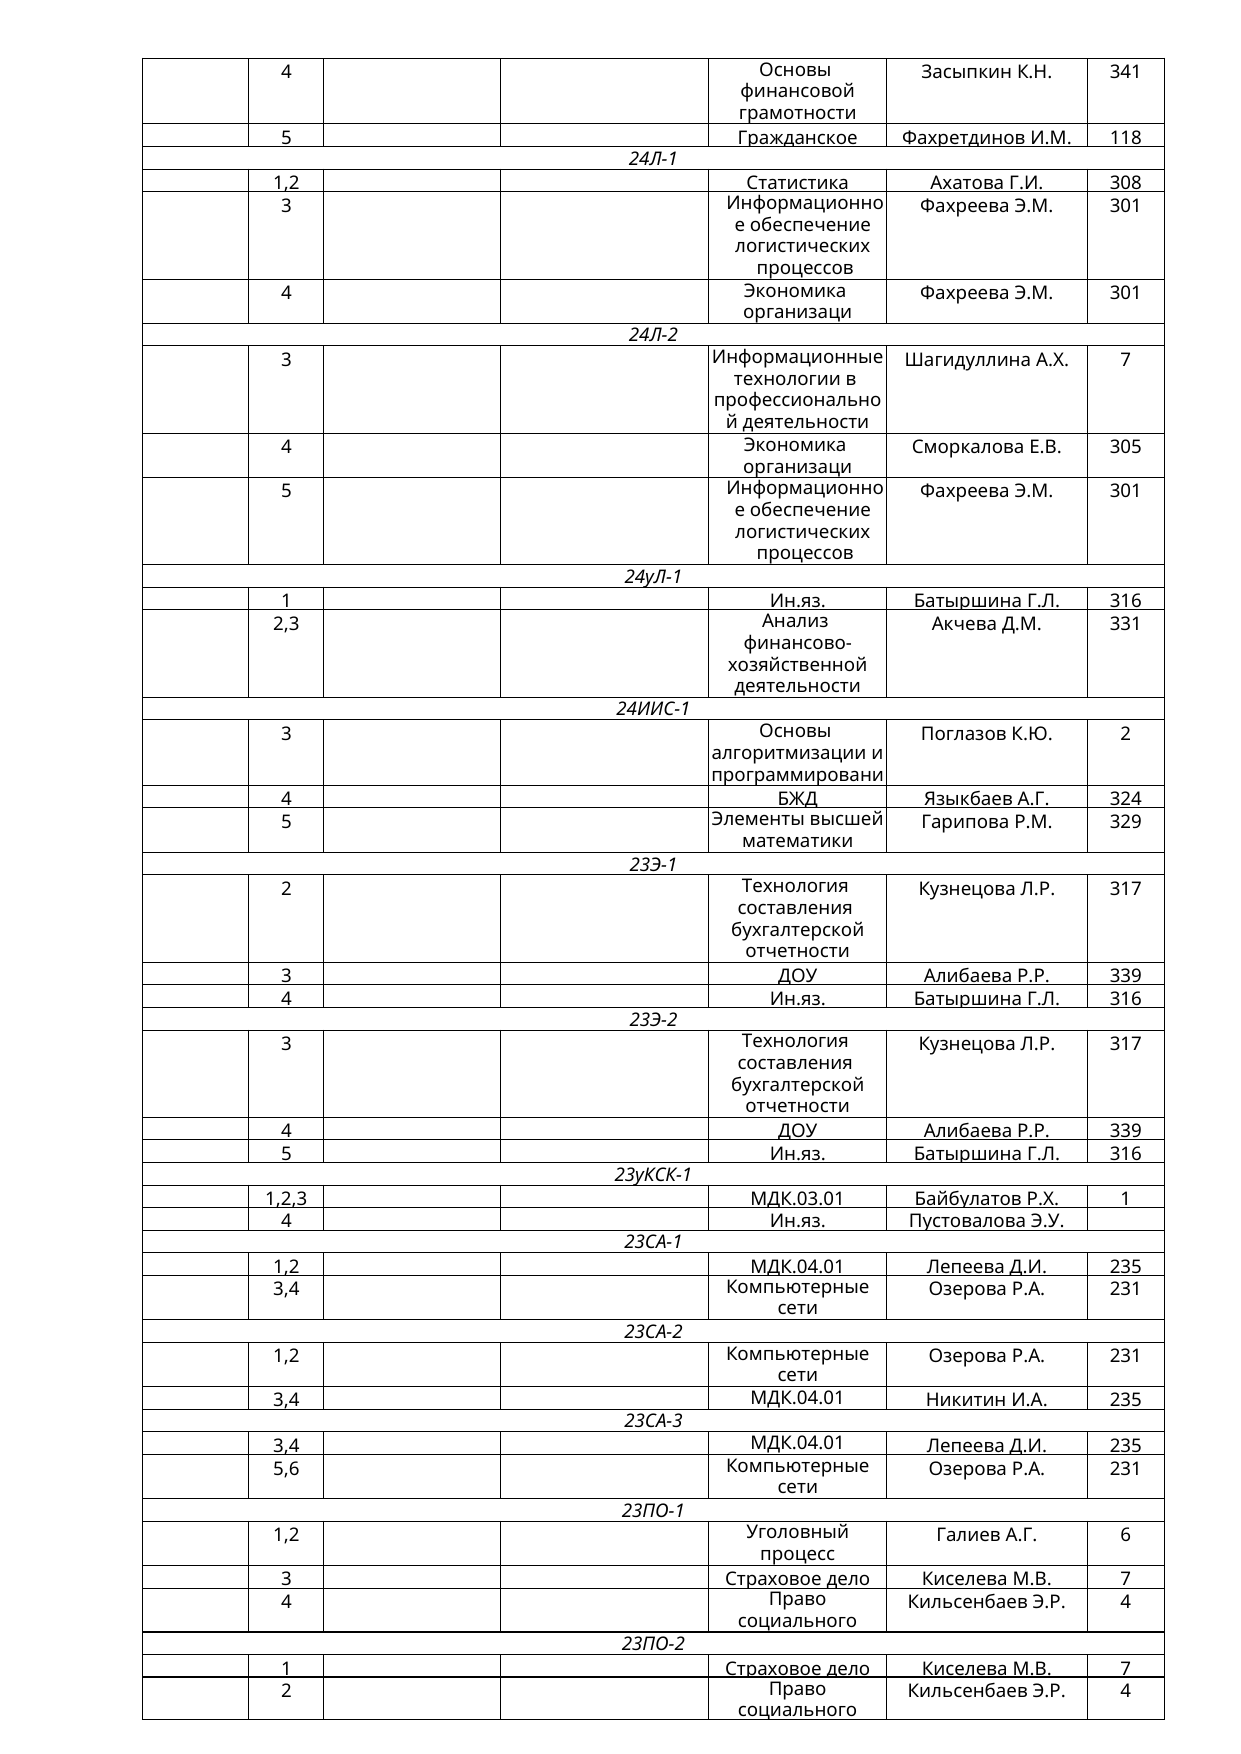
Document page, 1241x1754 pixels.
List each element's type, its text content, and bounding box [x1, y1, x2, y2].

table_cell [324, 280, 500, 323]
table_cell 23СА-3 [143, 1410, 1164, 1431]
table_cell 316 [1088, 985, 1164, 1007]
table_cell [501, 192, 708, 279]
table_cell 3 [249, 963, 323, 984]
table_header [143, 59, 248, 123]
table_cell 24Л-1 [143, 147, 1164, 168]
table_cell [143, 1186, 248, 1207]
table_cell Основы алгоритмизации и программирования [709, 720, 886, 785]
table_cell 317 [1088, 1031, 1164, 1117]
table_cell 235 [1088, 1253, 1164, 1275]
table_cell 3 [249, 1566, 323, 1587]
table_cell [324, 1140, 500, 1162]
table_cell [501, 1432, 708, 1454]
table_cell 4 [249, 786, 323, 807]
table_cell МДК.04.01 [709, 1387, 886, 1408]
table_cell [143, 963, 248, 984]
table_cell Гарипова Р.М. [887, 808, 1087, 852]
table_cell Сморкалова Е.В. [887, 434, 1087, 477]
table_cell Фахреева Э.М. [887, 192, 1087, 279]
table_cell [143, 346, 248, 433]
table_cell 235 [1088, 1432, 1164, 1454]
table_cell Киселева М.В. [887, 1655, 1087, 1676]
table_cell [324, 1566, 500, 1587]
table_cell 7 [1088, 1566, 1164, 1587]
table_cell 4 [249, 280, 323, 323]
table_cell 235 [1088, 1387, 1164, 1408]
table_cell 4 [249, 1118, 323, 1139]
table_cell 4 [249, 1589, 323, 1631]
table_cell 23Э-1 [143, 853, 1164, 874]
table_cell 1,2,3 [249, 1186, 323, 1207]
table_cell 1,2 [249, 1522, 323, 1564]
table_cell Лепеева Д.И. [887, 1432, 1087, 1454]
table_cell [143, 478, 248, 564]
table_header 4 [249, 59, 323, 123]
table_cell [143, 1522, 248, 1564]
table_cell [324, 170, 500, 191]
table_cell Шагидуллина А.Х. [887, 346, 1087, 433]
table_cell [324, 720, 500, 785]
table_cell Кузнецова Л.Р. [887, 1031, 1087, 1117]
table_cell Анализ финансово- хозяйственной деятельности [709, 610, 886, 696]
table_cell [501, 1140, 708, 1162]
table_cell 331 [1088, 610, 1164, 696]
table_cell 316 [1088, 1140, 1164, 1162]
table_cell [143, 985, 248, 1007]
table_cell [143, 1678, 248, 1719]
table_cell 5,6 [249, 1455, 323, 1498]
table_cell [324, 1589, 500, 1631]
table_cell [501, 1678, 708, 1719]
table_cell 4 [249, 1208, 323, 1230]
table_header Основы финансовой грамотности [709, 59, 886, 123]
table_cell [324, 1678, 500, 1719]
table_cell 339 [1088, 1118, 1164, 1139]
table_cell 7 [1088, 346, 1164, 433]
table_cell Озерова Р.А. [887, 1455, 1087, 1498]
table_cell 305 [1088, 434, 1164, 477]
table_cell 23СА-2 [143, 1320, 1164, 1342]
table_cell Галиев А.Г. [887, 1522, 1087, 1564]
table_cell 2,3 [249, 610, 323, 696]
table_cell 23уКСК-1 [143, 1163, 1164, 1184]
table_cell 1,2 [249, 170, 323, 191]
table_cell [501, 1186, 708, 1207]
table_cell [501, 124, 708, 146]
table_cell 23ПО-1 [143, 1499, 1164, 1521]
table_cell Информационное обеспечение логистических процессов [709, 478, 886, 564]
table_cell [501, 1253, 708, 1275]
table_cell Батыршина Г.Л. [887, 985, 1087, 1007]
table_cell Киселева М.В. [887, 1566, 1087, 1587]
table_cell 7 [1088, 1655, 1164, 1676]
table_cell Информационное обеспечение логистических процессов [709, 192, 886, 279]
table_cell [501, 1343, 708, 1386]
table_cell 231 [1088, 1343, 1164, 1386]
table_cell [143, 808, 248, 852]
table_cell [501, 985, 708, 1007]
table_cell [324, 588, 500, 609]
table_cell [324, 808, 500, 852]
table_cell Пустовалова Э.У. [887, 1208, 1087, 1230]
table_cell 4 [1088, 1589, 1164, 1631]
table_cell [501, 1566, 708, 1587]
table_cell 5 [249, 808, 323, 852]
table_cell [324, 1655, 500, 1676]
table_cell 1,2 [249, 1343, 323, 1386]
table_cell [324, 1276, 500, 1319]
table_cell 317 [1088, 875, 1164, 961]
table_cell [324, 786, 500, 807]
table_cell Батыршина Г.Л. [887, 588, 1087, 609]
table_cell 6 [1088, 1522, 1164, 1564]
table_cell 301 [1088, 280, 1164, 323]
table_cell 3 [249, 1031, 323, 1117]
table_cell [143, 588, 248, 609]
table_cell ДОУ [709, 1118, 886, 1139]
table_cell 3 [249, 720, 323, 785]
table_cell [143, 1276, 248, 1319]
table_cell Кильсенбаев Э.Р. [887, 1678, 1087, 1719]
table_cell [501, 1522, 708, 1564]
table_cell [501, 1208, 708, 1230]
table_cell [501, 1589, 708, 1631]
table_cell ДОУ [709, 963, 886, 984]
table_cell 3,4 [249, 1387, 323, 1408]
table_cell [324, 478, 500, 564]
table_cell [501, 170, 708, 191]
table_cell Фахретдинов И.М. [887, 124, 1087, 146]
table_cell Компьютерные сети [709, 1455, 886, 1498]
table_cell [324, 1031, 500, 1117]
table_cell [143, 1387, 248, 1408]
table_cell [143, 1031, 248, 1117]
table_cell Технология составления бухгалтерской отчетности [709, 1031, 886, 1117]
table_cell Кильсенбаев Э.Р. [887, 1589, 1087, 1631]
table_header [324, 59, 500, 123]
table_cell МДК.04.01 [709, 1432, 886, 1454]
table_cell [143, 280, 248, 323]
table_cell Компьютерные сети [709, 1343, 886, 1386]
table_cell 23ПО-2 [143, 1633, 1164, 1654]
table_cell 4 [249, 985, 323, 1007]
table_cell [501, 280, 708, 323]
table_cell 2 [249, 1678, 323, 1719]
table_cell [143, 1655, 248, 1676]
table_cell Гражданское право [709, 124, 886, 146]
table_cell [501, 1387, 708, 1408]
table_cell [324, 434, 500, 477]
table_cell [143, 786, 248, 807]
table_cell [501, 610, 708, 696]
table_cell [324, 1387, 500, 1408]
table_cell 3,4 [249, 1432, 323, 1454]
table_cell 1 [1088, 1186, 1164, 1207]
table_cell 118 [1088, 124, 1164, 146]
table_cell 301 [1088, 192, 1164, 279]
table_cell [324, 1432, 500, 1454]
table_cell Технология составления бухгалтерской отчетности [709, 875, 886, 961]
table_cell Озерова Р.А. [887, 1276, 1087, 1319]
table_cell [143, 434, 248, 477]
table_cell [324, 1208, 500, 1230]
table_cell [501, 478, 708, 564]
table_cell Языкбаев А.Г. [887, 786, 1087, 807]
table_cell 231 [1088, 1455, 1164, 1498]
table_cell [324, 1253, 500, 1275]
table_cell [324, 1118, 500, 1139]
table_cell Компьютерные сети [709, 1276, 886, 1319]
table_cell Никитин И.А. [887, 1387, 1087, 1408]
table_cell 301 [1088, 478, 1164, 564]
table_cell Алибаева Р.Р. [887, 963, 1087, 984]
table_cell Байбулатов Р.Х. [887, 1186, 1087, 1207]
table_cell [501, 875, 708, 961]
table_cell Акчева Д.М. [887, 610, 1087, 696]
table_header [501, 59, 708, 123]
table_cell Страховое дело [709, 1566, 886, 1587]
table_cell [143, 720, 248, 785]
table_cell [143, 1566, 248, 1587]
table_cell Право социального обеспечения [709, 1678, 886, 1719]
table_cell Батыршина Г.Л. [887, 1140, 1087, 1162]
table_cell [324, 346, 500, 433]
table_cell 3 [249, 192, 323, 279]
table_cell Фахреева Э.М. [887, 280, 1087, 323]
table_cell Право социального обеспечения [709, 1589, 886, 1631]
table_cell Ахатова Г.И. [887, 170, 1087, 191]
table_cell [501, 808, 708, 852]
table_cell [143, 124, 248, 146]
table_cell Ин.яз. [709, 1140, 886, 1162]
table_cell 4 [249, 434, 323, 477]
table_cell [143, 1343, 248, 1386]
table_header 341 [1088, 59, 1164, 123]
table_cell [324, 963, 500, 984]
table_cell Ин.яз. [709, 1208, 886, 1230]
table_cell [143, 1432, 248, 1454]
table_cell [324, 610, 500, 696]
table_cell [143, 1589, 248, 1631]
table_cell Страховое дело [709, 1655, 886, 1676]
table_cell 24ИИС-1 [143, 698, 1164, 719]
table_cell 1,2 [249, 1253, 323, 1275]
table_cell 1 [249, 588, 323, 609]
table_cell [324, 985, 500, 1007]
table_cell [143, 1118, 248, 1139]
table_cell [143, 170, 248, 191]
table_cell 24уЛ-1 [143, 565, 1164, 587]
table_cell 329 [1088, 808, 1164, 852]
table_cell [1088, 1208, 1164, 1230]
table_cell Ин.яз. [709, 985, 886, 1007]
table_cell [143, 1208, 248, 1230]
table_cell 324 [1088, 786, 1164, 807]
table_cell [501, 786, 708, 807]
table_cell МДК.03.01 [709, 1186, 886, 1207]
table_cell МДК.04.01 [709, 1253, 886, 1275]
table_cell 24Л-2 [143, 324, 1164, 345]
table_cell Алибаева Р.Р. [887, 1118, 1087, 1139]
table_cell 2 [249, 875, 323, 961]
table_cell [501, 1118, 708, 1139]
table_cell [501, 720, 708, 785]
table_cell 23СА-1 [143, 1231, 1164, 1252]
table_cell Информационные технологии в профессиональной деятельности [709, 346, 886, 433]
table_cell 231 [1088, 1276, 1164, 1319]
table_cell Кузнецова Л.Р. [887, 875, 1087, 961]
table_cell [324, 1455, 500, 1498]
table_cell [143, 1140, 248, 1162]
table_cell [501, 434, 708, 477]
table_cell [143, 1455, 248, 1498]
table_header Засыпкин К.Н. [887, 59, 1087, 123]
table_cell 308 [1088, 170, 1164, 191]
table_cell 339 [1088, 963, 1164, 984]
table_cell [501, 588, 708, 609]
table_cell [143, 875, 248, 961]
table_cell [324, 124, 500, 146]
table_cell Статистика [709, 170, 886, 191]
table_cell [324, 875, 500, 961]
table_cell Элементы высшей математики [709, 808, 886, 852]
table_cell Экономика организации [709, 434, 886, 477]
table_cell 316 [1088, 588, 1164, 609]
table_cell Фахреева Э.М. [887, 478, 1087, 564]
table_cell [324, 1343, 500, 1386]
table_cell [501, 963, 708, 984]
table_cell Озерова Р.А. [887, 1343, 1087, 1386]
table_cell Ин.яз. [709, 588, 886, 609]
table_cell [501, 1031, 708, 1117]
table_cell [324, 192, 500, 279]
table_cell Лепеева Д.И. [887, 1253, 1087, 1275]
table_cell [143, 192, 248, 279]
table_cell [501, 1655, 708, 1676]
table_cell БЖД [709, 786, 886, 807]
table_cell [143, 610, 248, 696]
table_cell [501, 1276, 708, 1319]
table_cell [324, 1186, 500, 1207]
table_cell Экономика организации [709, 280, 886, 323]
table_cell 5 [249, 1140, 323, 1162]
table_cell Поглазов К.Ю. [887, 720, 1087, 785]
table_cell 5 [249, 478, 323, 564]
table_cell [501, 1455, 708, 1498]
table_cell 3,4 [249, 1276, 323, 1319]
table_cell 1 [249, 1655, 323, 1676]
table_cell [143, 1253, 248, 1275]
table_cell [324, 1522, 500, 1564]
table_cell 23Э-2 [143, 1008, 1164, 1029]
table_cell 3 [249, 346, 323, 433]
table_cell Уголовный процесс [709, 1522, 886, 1564]
table_cell 2 [1088, 720, 1164, 785]
table_cell 5 [249, 124, 323, 146]
table_cell 4 [1088, 1678, 1164, 1719]
table_cell [501, 346, 708, 433]
